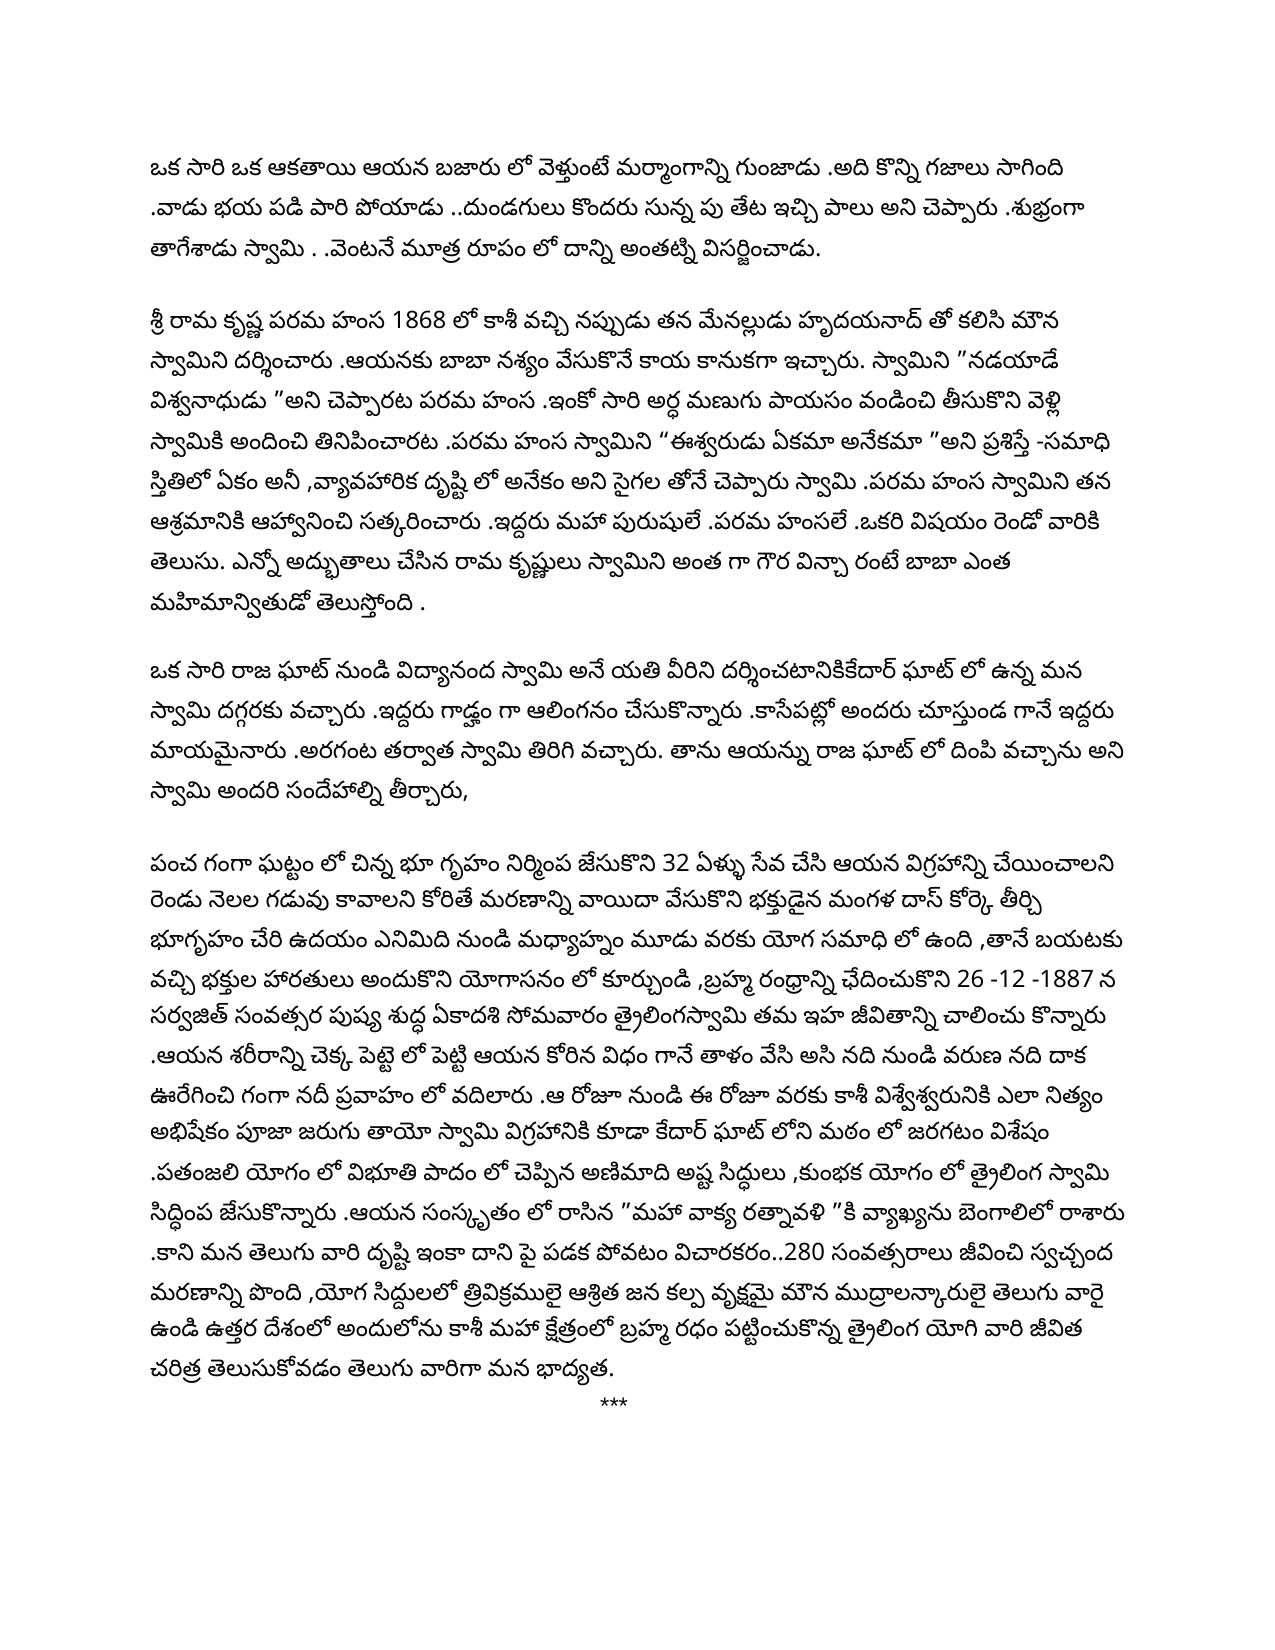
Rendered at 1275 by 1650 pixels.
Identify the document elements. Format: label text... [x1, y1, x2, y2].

text శ్రీ రామ కృష్ణ పరమ హంస 1868 లో కాశీ వచ్చి నప్పుడు తన మేనల్లుడు హృదయనాద్ తో కలిసి మౌన స్వామిని దర్శించారు .ఆయనకు బాబా నశ్యం వేసుకొనే కాయ కానుకగా ఇచ్చారు. స్వామిని ”నడయాడే విశ్వనాధుడు ”అని చెప్పారట పరమ హంస .ఇంకో సారి అర్ధ మణుగు పాయసం వండించి తీసుకొని వెళ్లి స్వామికి అందించి తినిపించారట .పరమ హంస స్వామిని “ఈశ్వరుడు ఏకమా అనేకమా ”అని ప్రశిస్తే -సమాధి స్తితిలో ఏకం అనీ ,వ్యావహారిక దృష్టి లో అనేకం అని సైగల తోనే చెప్పారు స్వామి .పరమ హంస స్వామిని తన ఆశ్రమానికి ఆహ్వానించి సత్కరించారు .ఇద్దరు మహా పురుషులే .పరమ హంసలే .ఒకరి విషయం రెండో వారికి తెలుసు. ఎన్నో అద్భుతాలు చేసిన రామ కృష్ణులు స్వామిని అంత గా గౌర విన్చా రంటే బాబా ఎంత మహిమాన్వితుడో తెలుస్తోంది . [150, 303, 1125, 620]
text పంచ గంగా ఘట్టం లో చిన్న భూ గృహం నిర్మింప జేసుకొని 32 ఏళ్ళు సేవ చేసి ఆయన విగ్రహాన్ని చేయించాలని రెండు నెలల గడువు కావాలని కోరితే మరణాన్ని వాయిదా వేసుకొని భక్తుడైన మంగళ దాస్ కోర్కె తీర్చి భూగృహం చేరి ఉదయం ఎనిమిది నుండి మధ్యాహ్నం మూడు వరకు యోగ సమాధి లో ఉంది ,తానే బయటకు వచ్చి భక్తుల హారతులు అందుకొని యోగాసనం లో కూర్చుండి ,బ్రహ్మ రంధ్రాన్ని ఛేదించుకొని 26 -12 -1887న సర్వజిత్ సంవత్సర పుష్య శుద్ధ ఏకాదశి సోమవారం త్రైలింగస్వామి తమ ఇహ జీవితాన్ని చాలించు కొన్నారు .ఆయన శరీరాన్ని చెక్క పెట్టె లో పెట్టి ఆయన కోరిన విధం గానే తాళం వేసి అసి నది నుండి వరుణ నది దాక ఊరేగించి గంగా నదీ ప్రవాహం లో వదిలారు .ఆ రోజూ నుండి ఈ రోజూ వరకు కాశీ విశ్వేశ్వరునికి ఎలా నిత్యం అభిషేకం పూజా జరుగు తాయో స్వామి విగ్రహానికి కూడా కేదార్ ఘాట్ లోని మఠం లో జరగటం విశేషం .పతంజలి యోగం లో విభూతి పాదం లో చెప్పిన అణిమాది అష్ట సిద్ధులు ,కుంభక యోగం లో త్రైలింగ స్వామి సిద్ధింప జేసుకొన్నారు .ఆయన సంస్కృతం లో రాసిన ”మహా వాక్య రత్నావళి ”కి వ్యాఖ్యను బెంగాలిలో రాశారు .కాని మన తెలుగు వారి దృష్టి ఇంకా దాని పై పడక పోవటం విచారకరం..280 సంవత్సరాలు జీవించి స్వచ్చంద మరణాన్ని పొంది ,యోగ సిద్దులలో త్రివిక్రములై ఆశ్రిత జన కల్ప వృక్షమై మౌన ముద్రాలన్కారులై తెలుగు వారై ఉండి ఉత్తర దేశంలో అందులోను కాశీ మహా క్షేత్రంలో బ్రహ్మ రధం పట్టించుకొన్న త్రైలింగ యోగి వారి జీవిత చరిత్ర తెలుసుకోవడం తెలుగు వారిగా మన భాద్యత. [150, 846, 1125, 1387]
text *** [150, 1392, 1125, 1419]
text ఒక సారి రాజ ఘాట్ నుండి విద్యానంద స్వామి అనే యతి వీరిని దర్శించటానికికేదార్ ఘాట్ లో ఉన్న మన స్వామి దగ్గరకు వచ్చారు .ఇద్దరు గాడ్హం గా ఆలింగనం చేసుకొన్నారు .కాసేపట్లో అందరు చూస్తుండ గానే ఇద్దరు మాయమైనారు .అరగంట తర్వాత స్వామి తిరిగి వచ్చారు. తాను ఆయన్ను రాజ ఘాట్ లో దింపి వచ్చాను అని స్వామి అందరి సందేహాల్ని తీర్చారు, [150, 657, 1125, 808]
text ఒక సారి ఒక ఆకతాయి ఆయన బజారు లో వెళ్తుంటే మర్మాంగాన్ని గుంజాడు .అది కొన్ని గజాలు సాగింది .వాడు భయ పడి పారి పోయాడు ..దుండగులు కొందరు సున్న పు తేట ఇచ్చి పాలు అని చెప్పారు .శుభ్రంగా తాగేశాడు స్వామి . .వెంటనే మూత్ర రూపం లో దాన్ని అంతట్ని విసర్జించాడు. [150, 150, 1125, 266]
